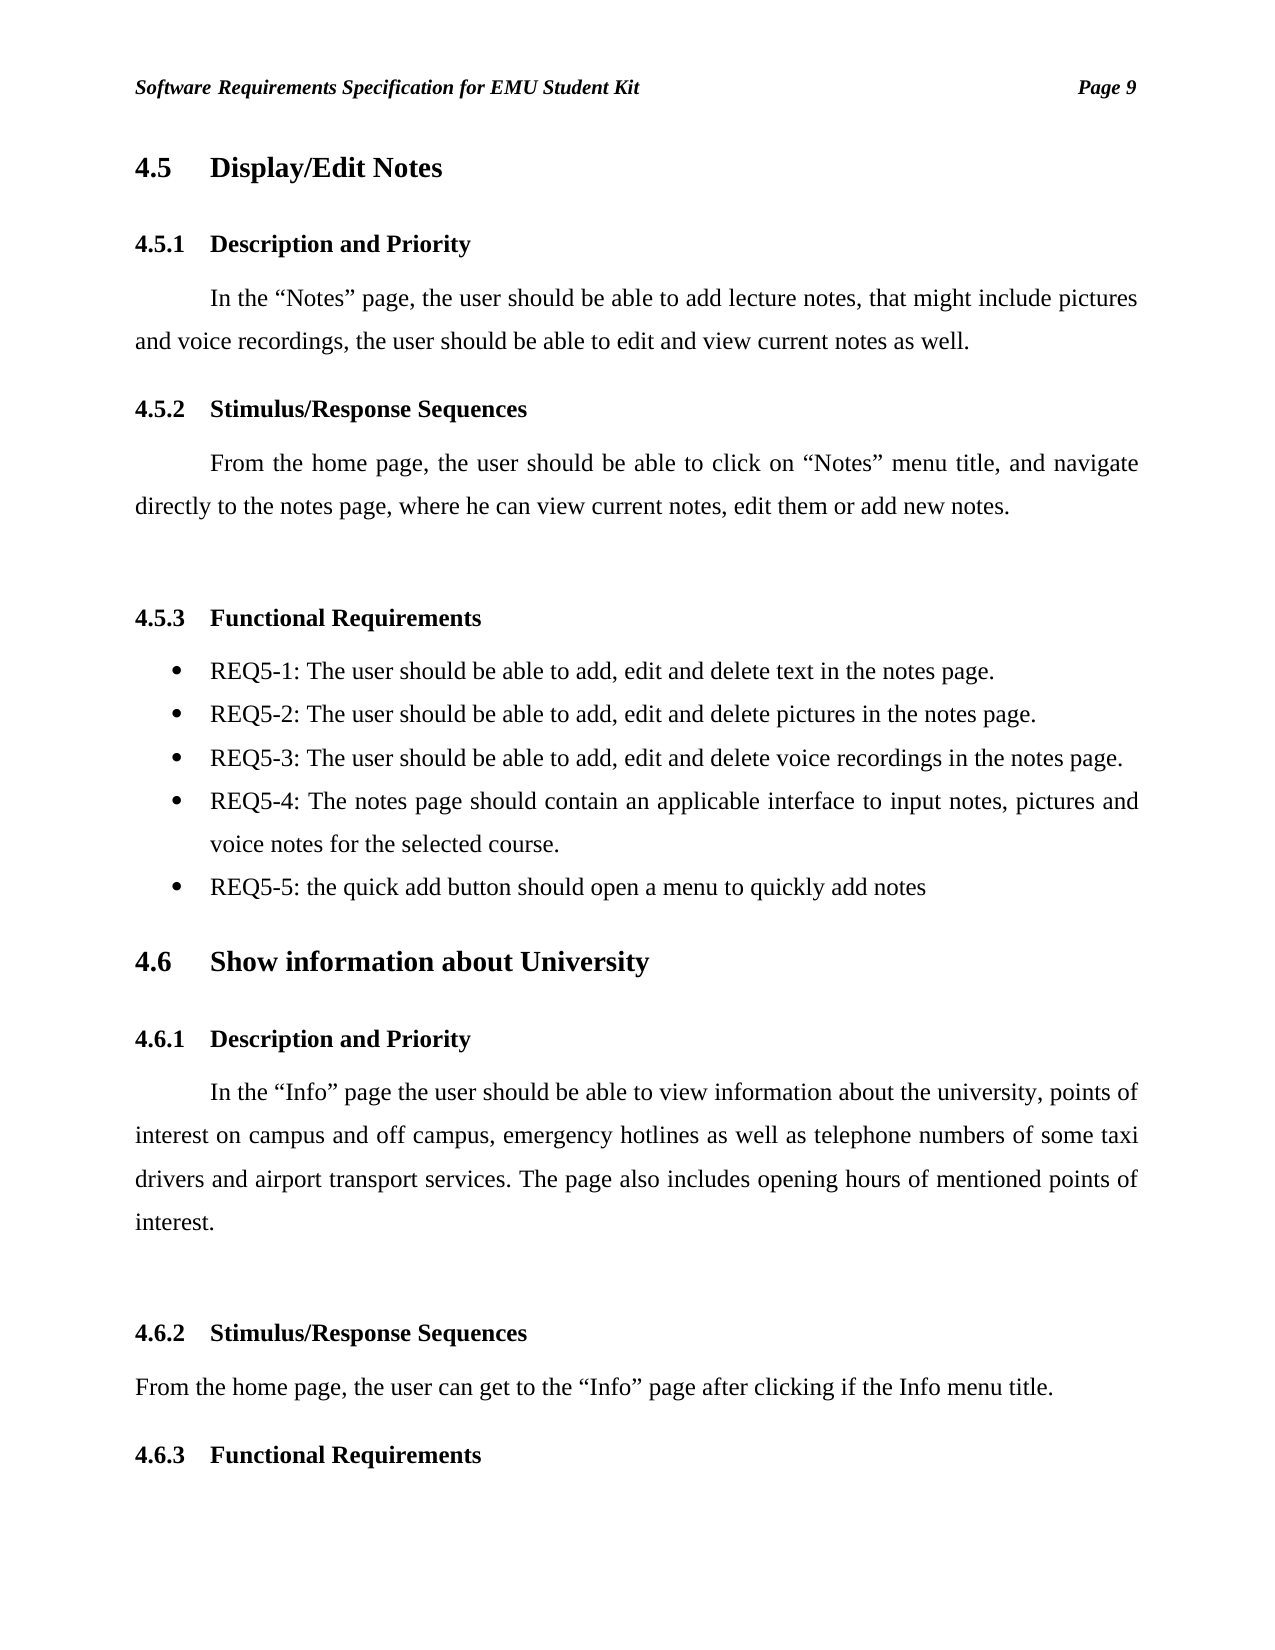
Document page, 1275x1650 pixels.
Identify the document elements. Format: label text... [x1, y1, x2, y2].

subtitle Functional Requirements [135, 603, 1140, 631]
subtitle Description and Priority [135, 229, 1140, 258]
subtitle Functional Requirements [135, 1440, 1140, 1469]
text From the home page, the user should be able to click on “Notes” menu title, and navigate directly to the notes page, where he can view current notes, edit them or add new notes. [135, 448, 1140, 520]
subtitle Show information about University [135, 944, 1140, 978]
list REQ5-2: The user should be able to add, edit and delete pictures in the notes page. [172, 699, 1140, 728]
list REQ5-3: The user should be able to add, edit and delete voice recordings in the notes page. [172, 743, 1140, 771]
subtitle Display/Edit Notes [135, 150, 1140, 183]
list REQ5-4: The notes page should contain an applicable interface to input notes, pictures and voice notes for the selected course. [172, 786, 1140, 858]
list REQ5-1: The user should be able to add, edit and delete text in the notes page. [172, 656, 1140, 685]
subtitle Stimulus/Response Sequences [135, 1318, 1140, 1347]
text In the “Info” page the user should be able to view information about the university, points of interest on campus and off campus, emergency hotlines as well as telephone numbers of some taxi drivers and airport transport services. The page also includes opening hours of mentioned points of interest. [135, 1077, 1140, 1236]
text From the home page, the user can get to the “Info” page after clicking if the Info menu title. [135, 1372, 1140, 1401]
subtitle Stimulus/Response Sequences [135, 394, 1140, 423]
subtitle Description and Priority [135, 1024, 1140, 1052]
list REQ5-5: the quick add button should open a menu to quickly add notes [172, 872, 1140, 901]
text In the “Notes” page, the user should be able to add lecture notes, that might include pictures and voice recordings, the user should be able to edit and view current notes as well. [135, 283, 1140, 355]
